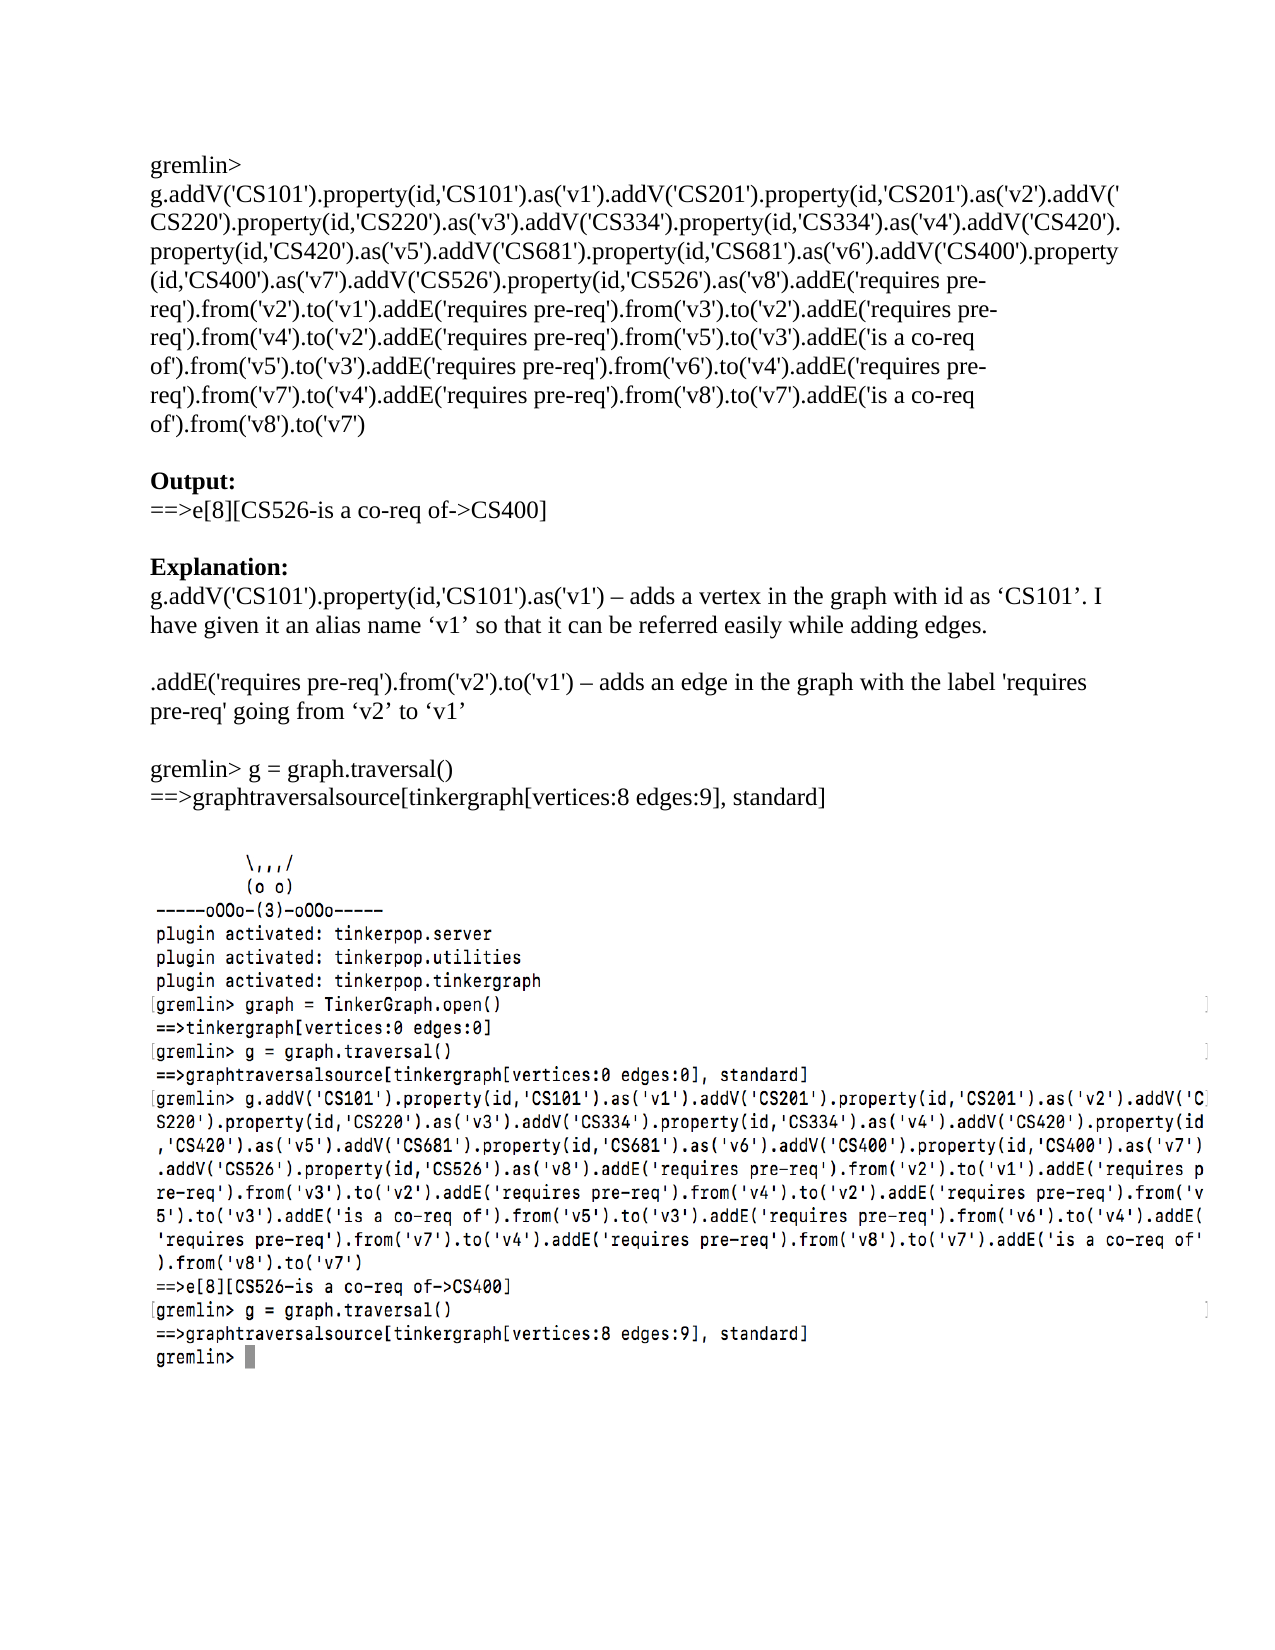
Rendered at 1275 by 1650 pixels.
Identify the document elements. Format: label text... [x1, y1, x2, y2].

picture [150, 840, 1208, 1400]
text ==>e[8][CS526-is a co-req of->CS400] [150, 495, 1125, 524]
text ==>graphtraversalsource[tinkergraph[vertices:8 edges:9], standard] [150, 782, 1125, 811]
text gremlin> g = graph.traversal() [150, 754, 1125, 782]
text gremlin> g.addV('CS101').property(id,'CS101').as('v1').addV('CS201').property(id,'CS201').as('v2').addV('CS220').property(id,'CS220').as('v3').addV('CS334').property(id,'CS334').as('v4').addV('CS420').property(id,'CS420').as('v5').addV('CS681').property(id,'CS681').as('v6').addV('CS400').property(id,'CS400').as('v7').addV('CS526').property(id,'CS526').as('v8').addE('requires pre-req').from('v2').to('v1').addE('requires pre-req').from('v3').to('v2').addE('requires pre-req').from('v4').to('v2').addE('requires pre-req').from('v5').to('v3').addE('is a co-req of').from('v5').to('v3').addE('requires pre-req').from('v6').to('v4').addE('requires pre-req').from('v7').to('v4').addE('requires pre-req').from('v8').to('v7').addE('is a co-req of').from('v8').to('v7') [150, 150, 1125, 437]
text .addE('requires pre-req').from('v2').to('v1') – adds an edge in the graph with the label 'requires pre-req' going from ‘v2’ to ‘v1’ [150, 667, 1125, 725]
text g.addV('CS101').property(id,'CS101').as('v1') – adds a vertex in the graph with id as ‘CS101’. I have given it an alias name ‘v1’ so that it can be referred easily while adding edges. [150, 581, 1125, 639]
text Explanation: [150, 552, 1125, 581]
text Output: [150, 466, 1125, 495]
